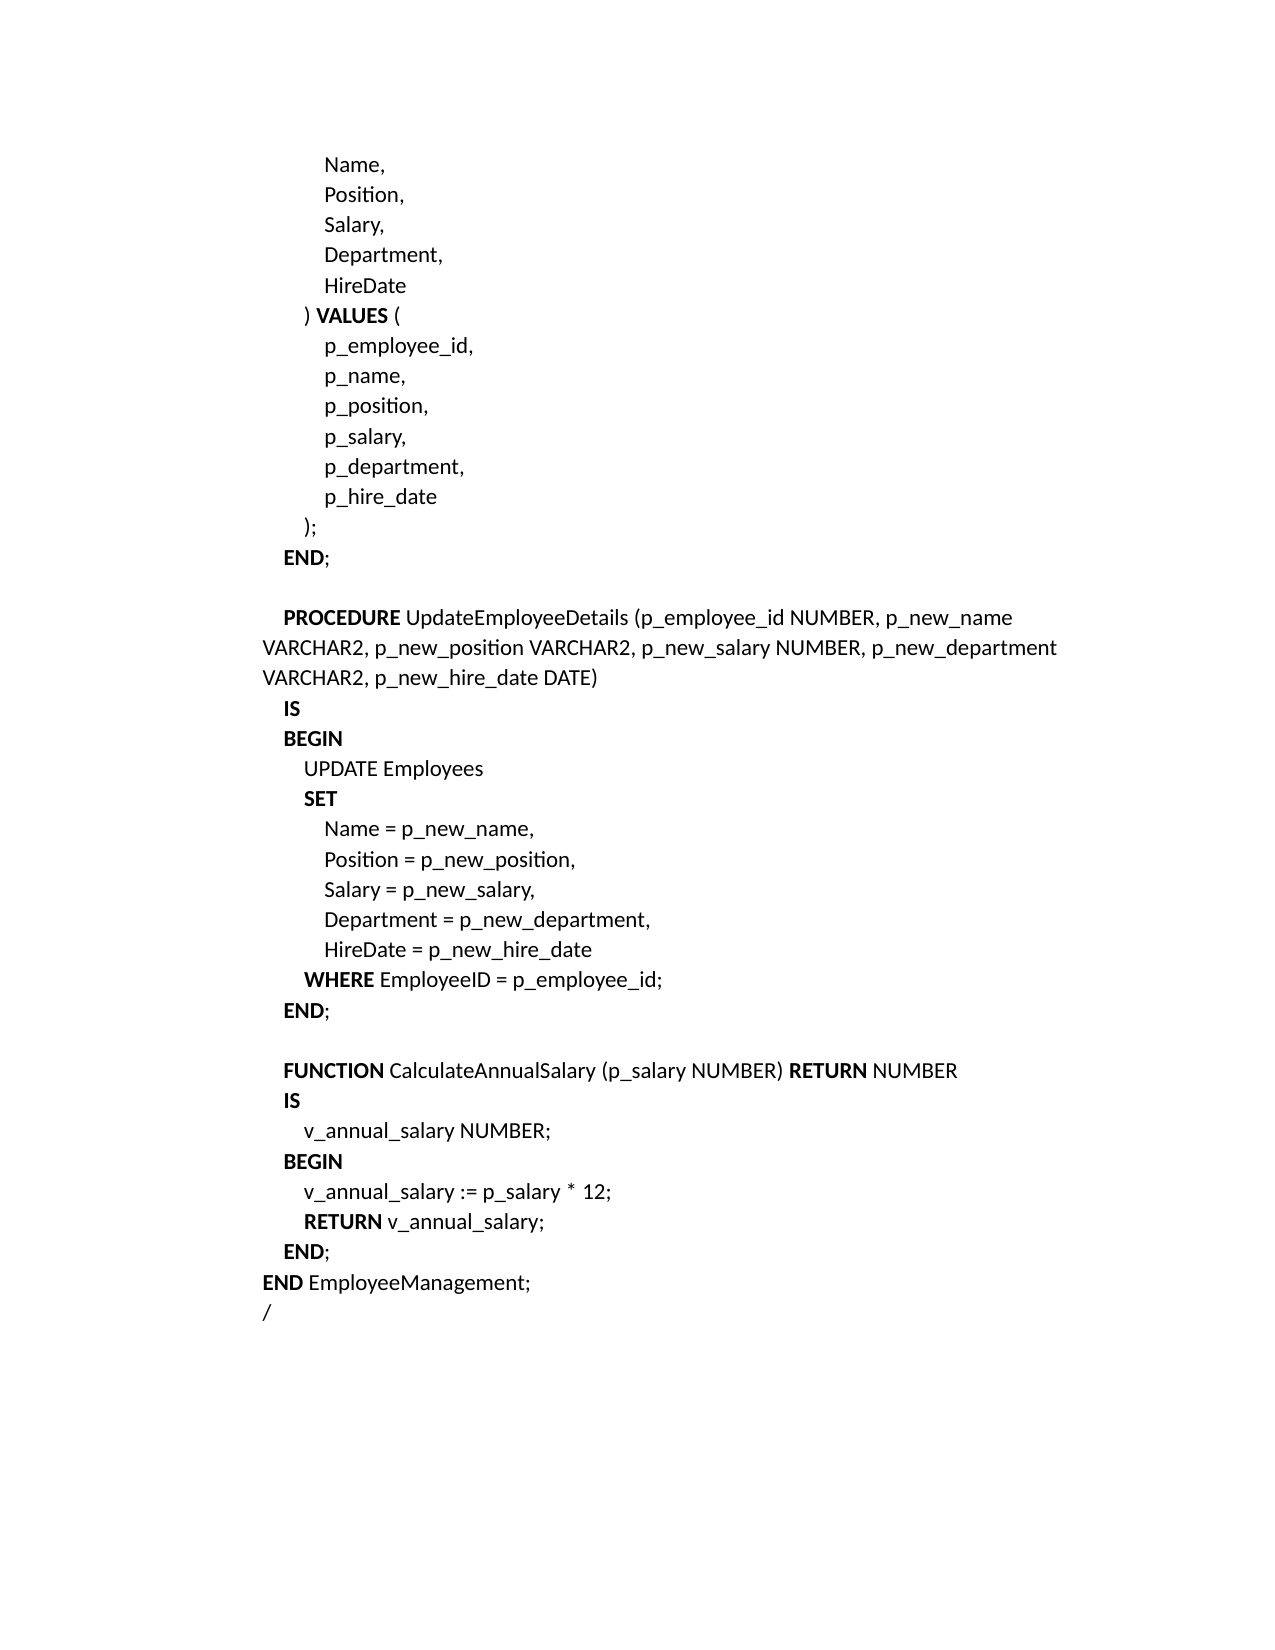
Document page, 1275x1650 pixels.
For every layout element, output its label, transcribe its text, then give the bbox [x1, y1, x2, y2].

text Salary, [262, 210, 1125, 238]
text Name = p_new_name, [262, 814, 1125, 843]
text p_hire_date [262, 482, 1125, 510]
text / [262, 1298, 1125, 1326]
text Department = p_new_department, [262, 905, 1125, 933]
text END; [262, 1237, 1125, 1266]
text END; [262, 996, 1125, 1024]
text UPDATE Employees [262, 754, 1125, 782]
text END EmployeeManagement; [262, 1268, 1125, 1296]
text p_salary, [262, 422, 1125, 450]
text Salary = p_new_salary, [262, 875, 1125, 903]
text FUNCTION CalculateAnnualSalary (p_salary NUMBER) RETURN NUMBER [262, 1056, 1125, 1084]
text p_position, [262, 392, 1125, 420]
text IS [262, 1086, 1125, 1114]
text p_employee_id, [262, 331, 1125, 359]
text Name, [262, 150, 1125, 178]
text p_department, [262, 452, 1125, 480]
text PROCEDURE UpdateEmployeeDetails (p_employee_id NUMBER, p_new_name VARCHAR2, p_new_position VARCHAR2, p_new_salary NUMBER, p_new_department VARCHAR2, p_new_hire_date DATE) [262, 603, 1125, 692]
text ); [262, 512, 1125, 541]
text RETURN v_annual_salary; [262, 1207, 1125, 1235]
text p_name, [262, 361, 1125, 389]
text Position, [262, 180, 1125, 208]
text HireDate [262, 271, 1125, 299]
text v_annual_salary := p_salary * 12; [262, 1177, 1125, 1205]
text IS [262, 694, 1125, 722]
text HireDate = p_new_hire_date [262, 935, 1125, 963]
text v_annual_salary NUMBER; [262, 1117, 1125, 1145]
text BEGIN [262, 1147, 1125, 1175]
text Department, [262, 241, 1125, 269]
text ) VALUES ( [262, 301, 1125, 329]
text WHERE EmployeeID = p_employee_id; [262, 966, 1125, 994]
text Position = p_new_position, [262, 845, 1125, 873]
text SET [262, 784, 1125, 812]
text END; [262, 543, 1125, 571]
text BEGIN [262, 724, 1125, 752]
